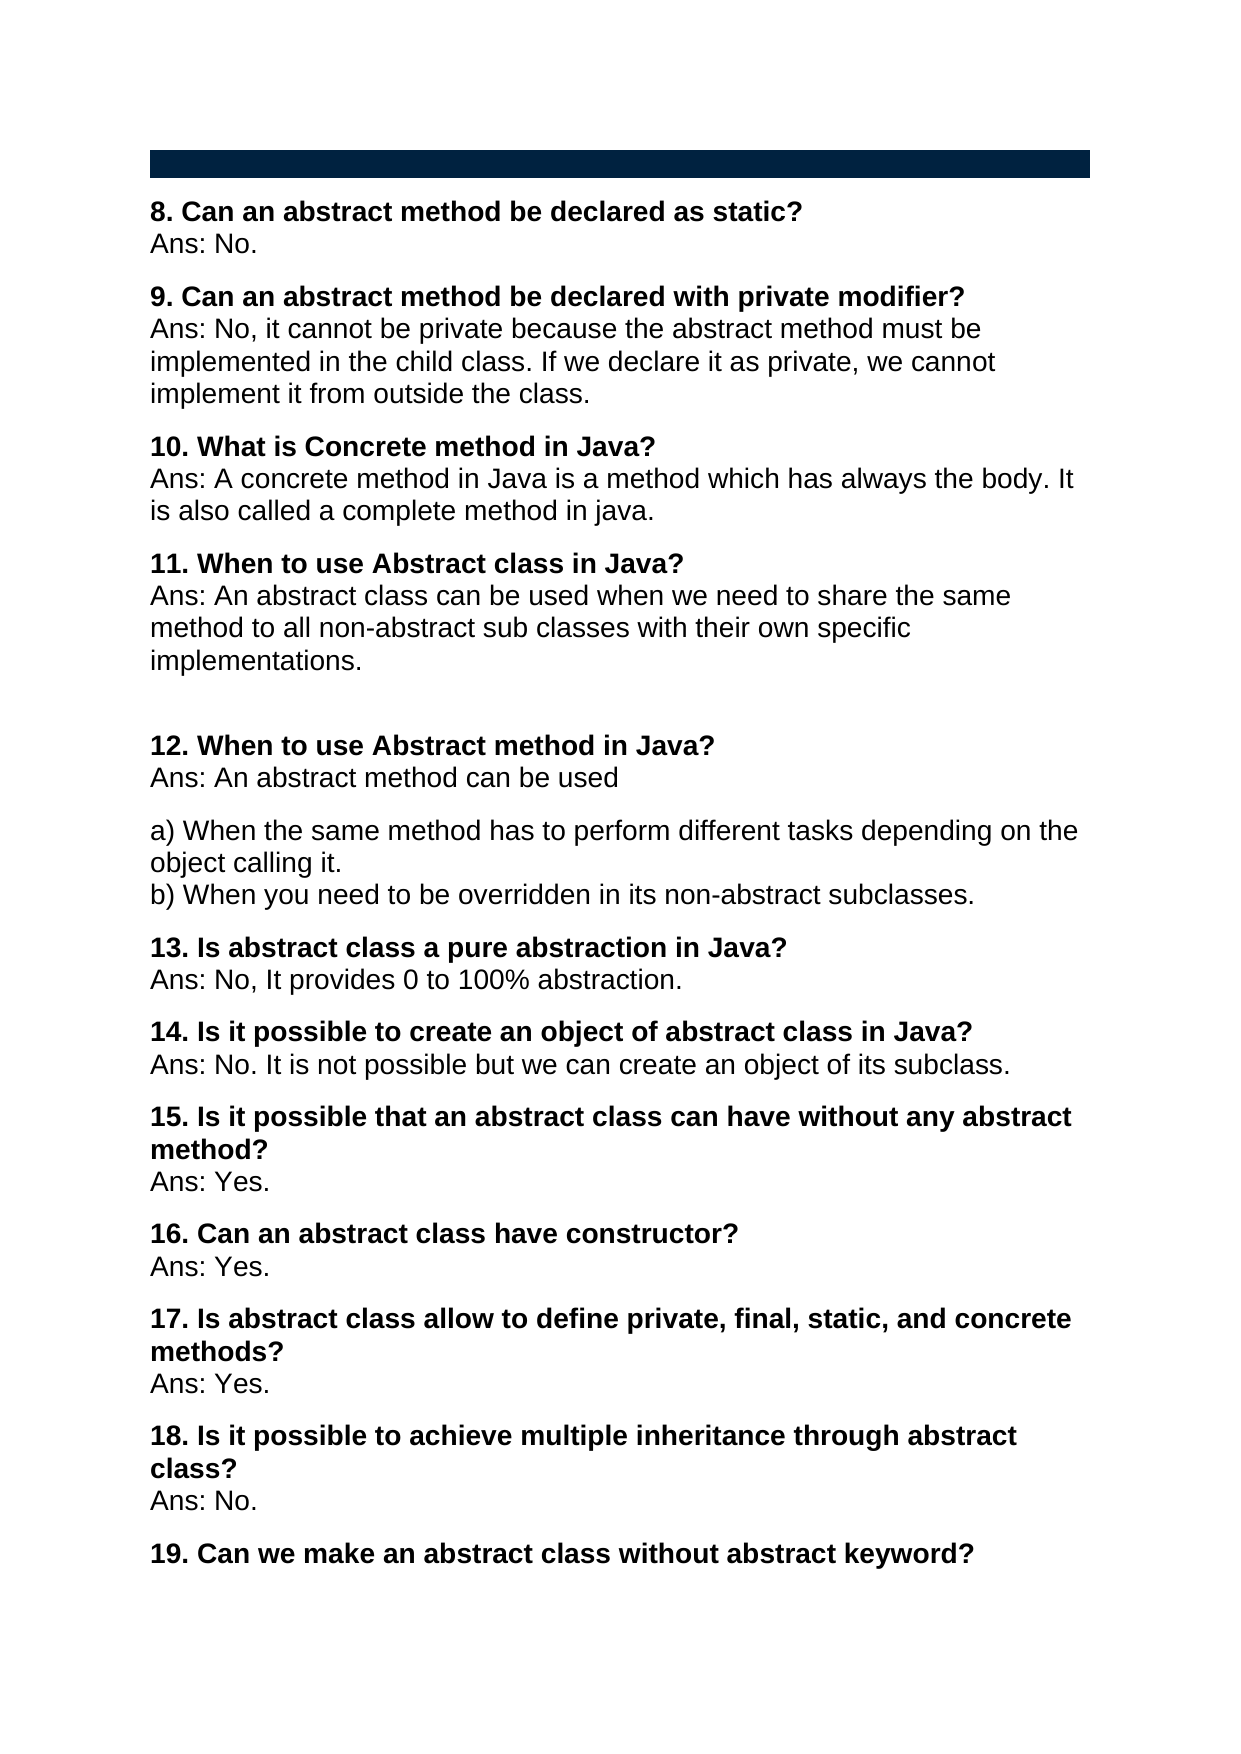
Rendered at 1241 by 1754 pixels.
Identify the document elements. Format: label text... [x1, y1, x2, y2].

text Ans: No. [150, 1484, 1090, 1517]
text 18. Is it possible to achieve multiple inheritance through abstract class? [150, 1419, 1090, 1484]
text Ans: No. It is not possible but we can create an object of its subclass. [150, 1048, 1090, 1080]
text 9. Can an abstract method be declared with private modifier? [150, 280, 1090, 312]
text Ans: Yes. [150, 1250, 1090, 1282]
text 16. Can an abstract class have constructor? [150, 1217, 1090, 1250]
text Ans: An abstract method can be used [150, 761, 1090, 793]
text Ans: A concrete method in Java is a method which has always the body. It is also called a complete method in java. [150, 462, 1090, 527]
text Ans: Yes. [150, 1367, 1090, 1399]
text ​ [150, 150, 1090, 178]
text 17. Is abstract class allow to define private, final, static, and concrete methods? [150, 1302, 1090, 1367]
text Ans: No, it cannot be private because the abstract method must be implemented in the child class. If we declare it as private, we cannot implement it from outside the class. [150, 312, 1090, 409]
text 15. Is it possible that an abstract class can have without any abstract method? [150, 1100, 1090, 1165]
text 19. Can we make an abstract class without abstract keyword? [150, 1537, 1090, 1569]
text 12. When to use Abstract method in Java? [150, 696, 1090, 761]
text Ans: An abstract class can be used when we need to share the same method to all non-abstract sub classes with their own specific implementations. [150, 579, 1090, 676]
text Ans: Yes. [150, 1165, 1090, 1197]
text 14. Is it possible to create an object of abstract class in Java? [150, 1015, 1090, 1048]
text 13. Is abstract class a pure abstraction in Java? [150, 931, 1090, 963]
text Ans: No. [150, 227, 1090, 260]
text 8. Can an abstract method be declared as static? [150, 195, 1090, 227]
text Ans: No, It provides 0 to 100% abstraction. [150, 963, 1090, 995]
text 11. When to use Abstract class in Java? [150, 547, 1090, 579]
text 10. What is Concrete method in Java? [150, 429, 1090, 462]
text a) When the same method has to perform different tasks depending on the object calling it. b) When you need to be overridden in its non-abstract subclasses. [150, 813, 1090, 911]
